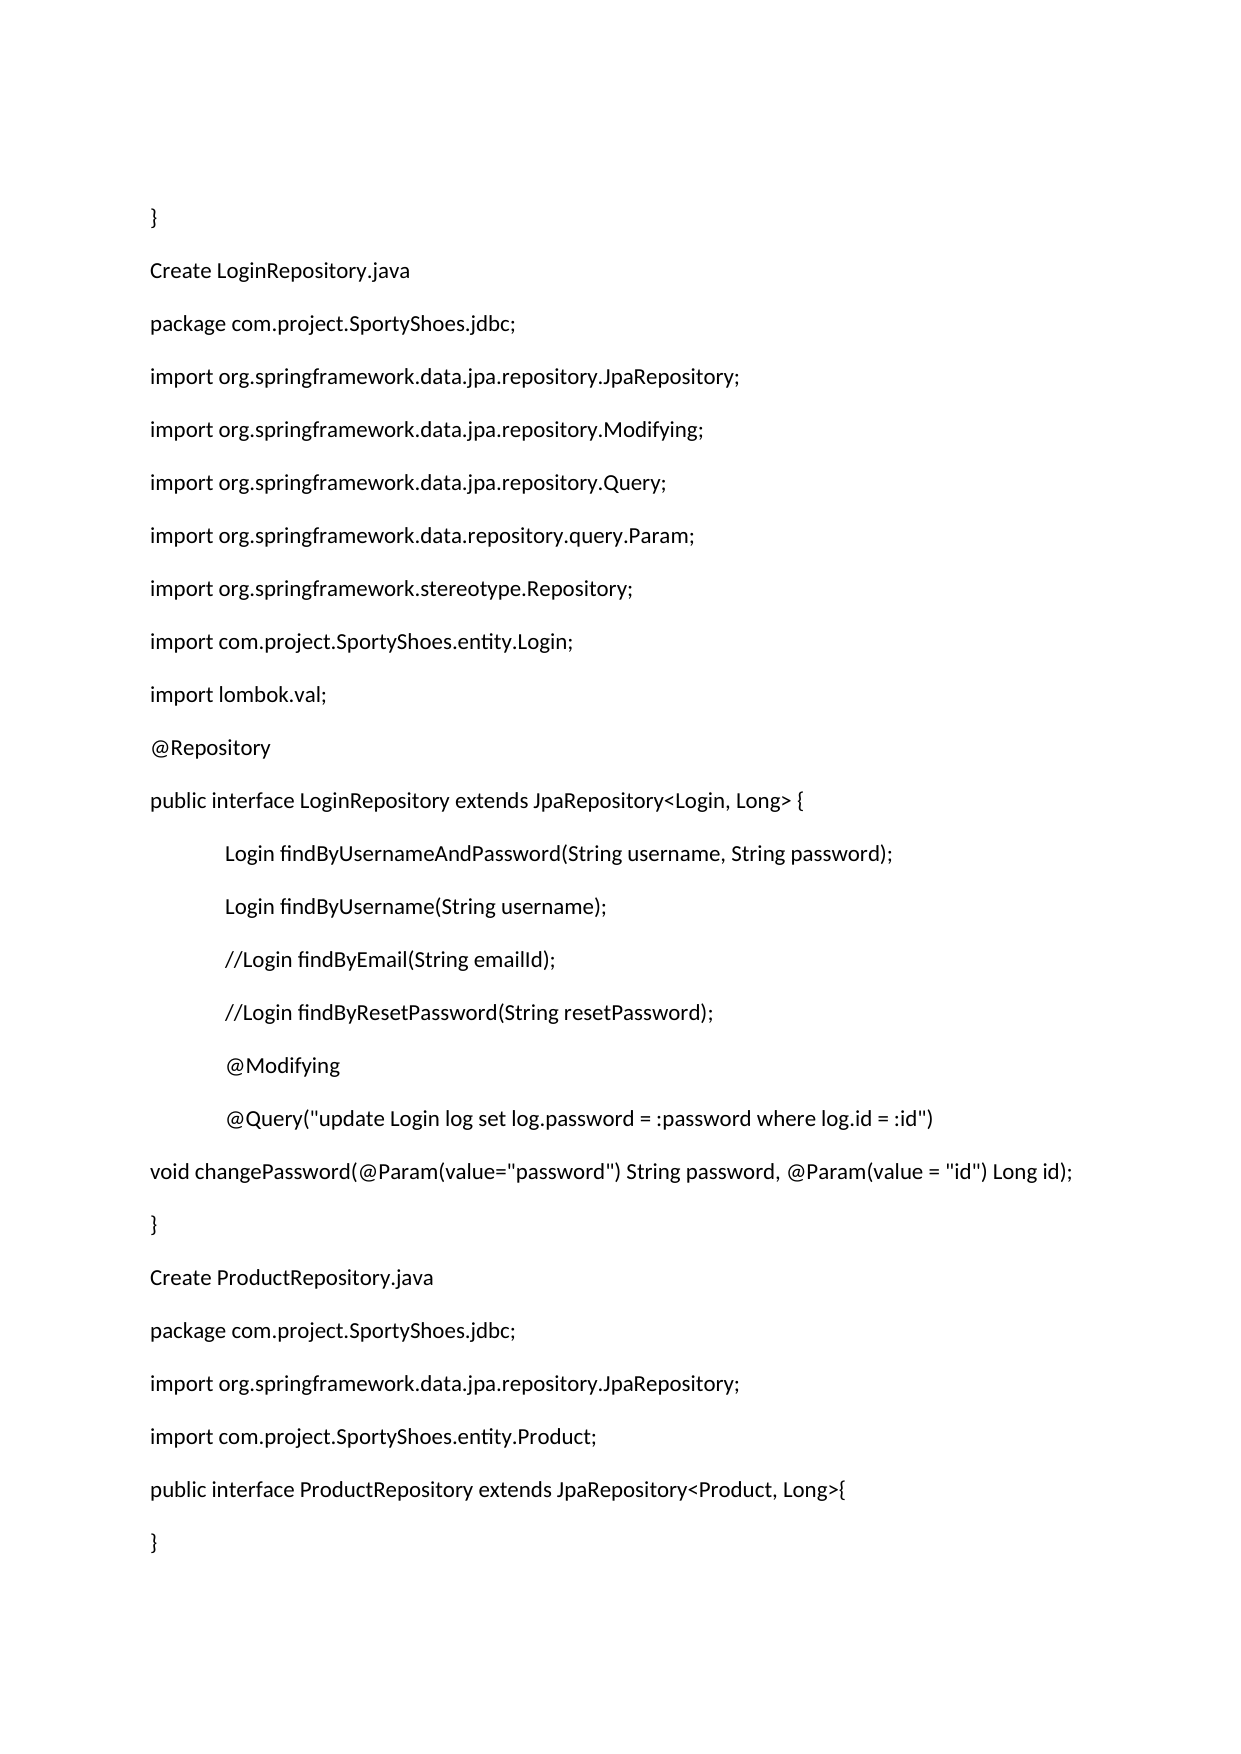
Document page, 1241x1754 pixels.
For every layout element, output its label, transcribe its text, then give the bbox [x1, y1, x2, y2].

text import org.springframework.data.jpa.repository.Modifying; [150, 415, 1090, 443]
text Create ProductRepository.java [150, 1263, 1090, 1291]
text } [150, 1210, 1090, 1238]
text @Modifying [150, 1051, 1090, 1079]
text public interface ProductRepository extends JpaRepository<Product, Long>{ [150, 1476, 1090, 1503]
text Create LoginRepository.java [150, 256, 1090, 284]
text import com.project.SportyShoes.entity.Login; [150, 627, 1090, 655]
text Login findByUsernameAndPassword(String username, String password); [150, 839, 1090, 867]
text package com.project.SportyShoes.jdbc; [150, 1316, 1090, 1344]
text Login findByUsername(String username); [150, 892, 1090, 920]
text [150, 1369, 1090, 1397]
text import lombok.val; [150, 680, 1090, 708]
text } [150, 1528, 1090, 1557]
text @Repository [150, 733, 1090, 761]
text //Login findByResetPassword(String resetPassword); [150, 998, 1090, 1026]
text } [150, 203, 1090, 231]
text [150, 362, 1090, 390]
text void changePassword(@Param(value="password") String password, @Param(value = "id") Long id); [150, 1157, 1090, 1185]
text package com.project.SportyShoes.jdbc; [150, 309, 1090, 337]
text import com.project.SportyShoes.entity.Product; [150, 1422, 1090, 1451]
text public interface LoginRepository extends JpaRepository<Login, Long> { [150, 786, 1090, 814]
text import org.springframework.stereotype.Repository; [150, 574, 1090, 602]
text //Login findByEmail(String emailId); [150, 945, 1090, 973]
text import org.springframework.data.repository.query.Param; [150, 521, 1090, 549]
text @Query("update Login log set log.password = :password where log.id = :id") [150, 1104, 1090, 1132]
text import org.springframework.data.jpa.repository.Query; [150, 468, 1090, 496]
